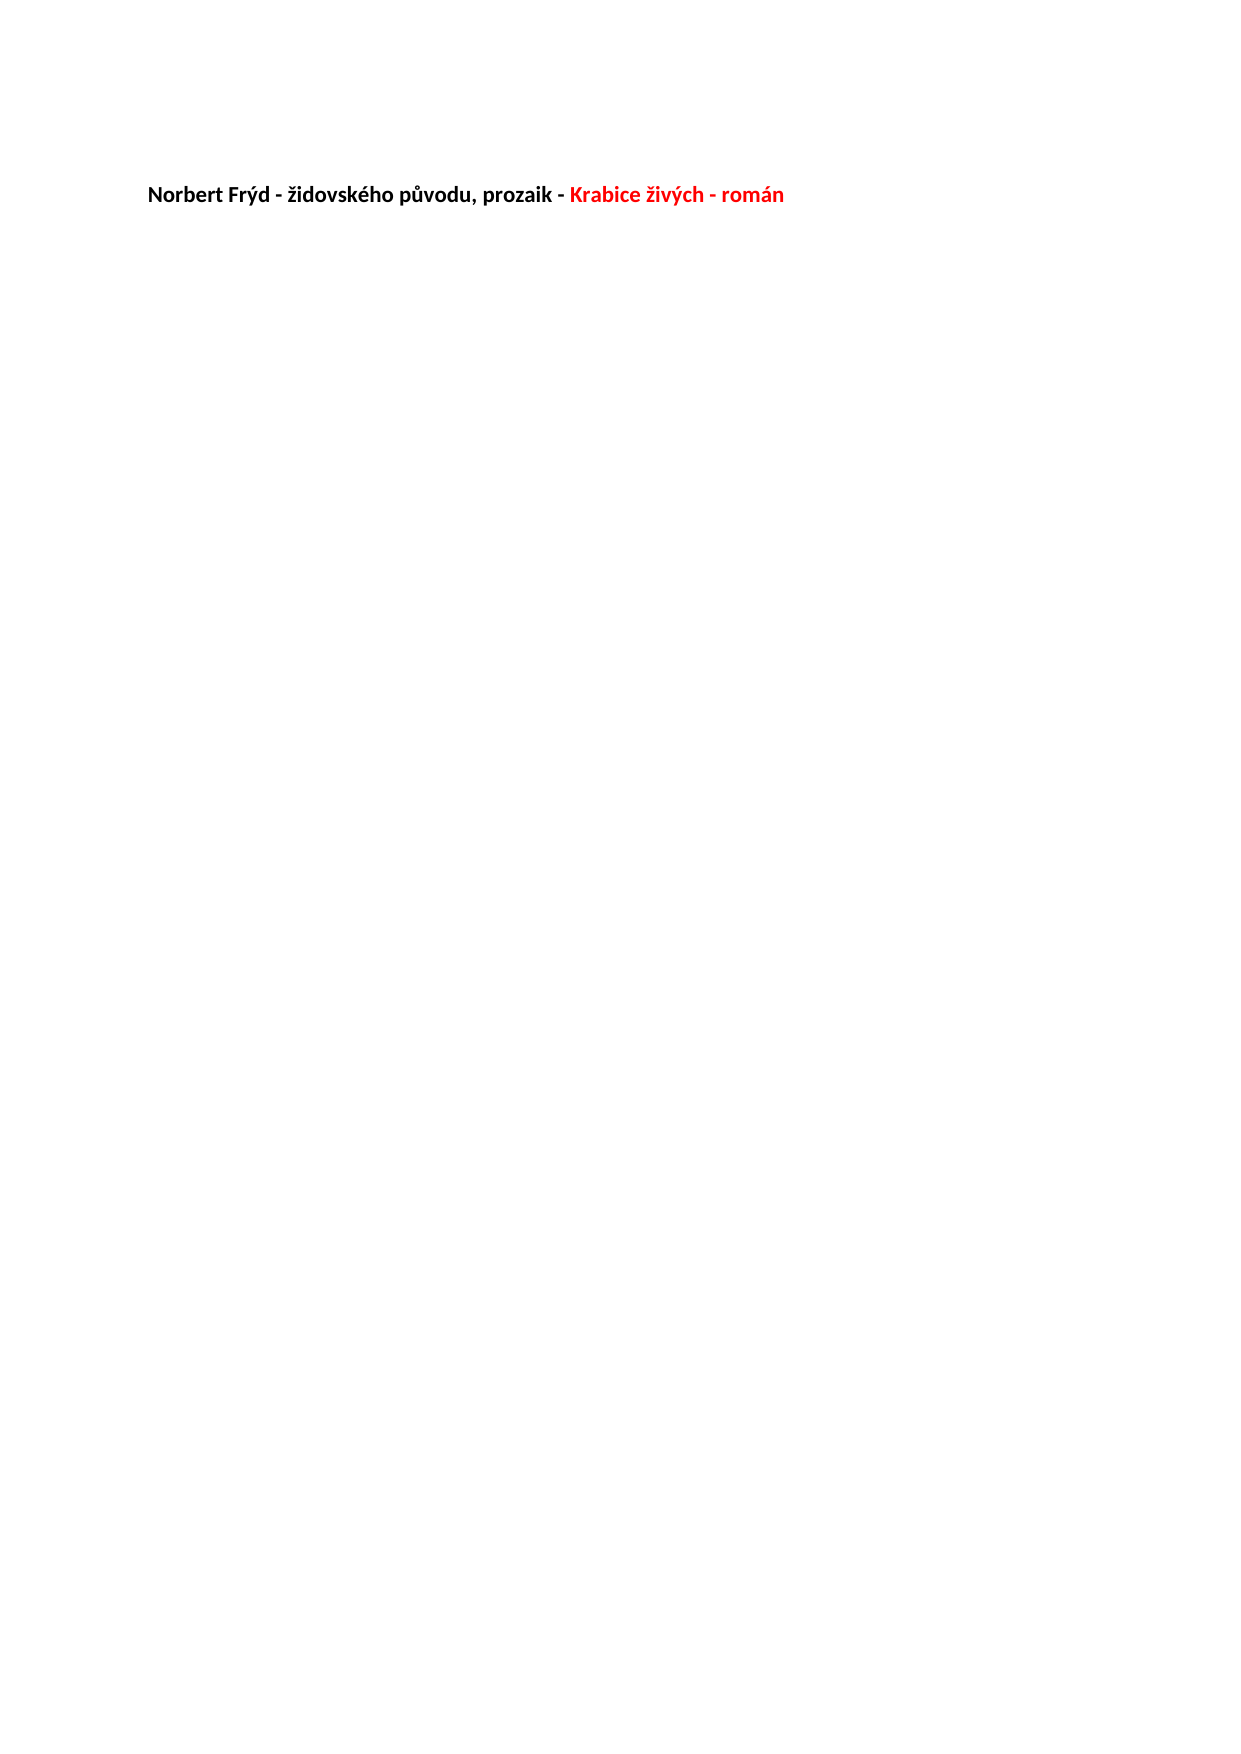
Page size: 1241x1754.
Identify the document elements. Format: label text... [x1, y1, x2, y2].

text Norbert Frýd - židovského původu, prozaik - Krabice živých - román [148, 180, 1093, 208]
